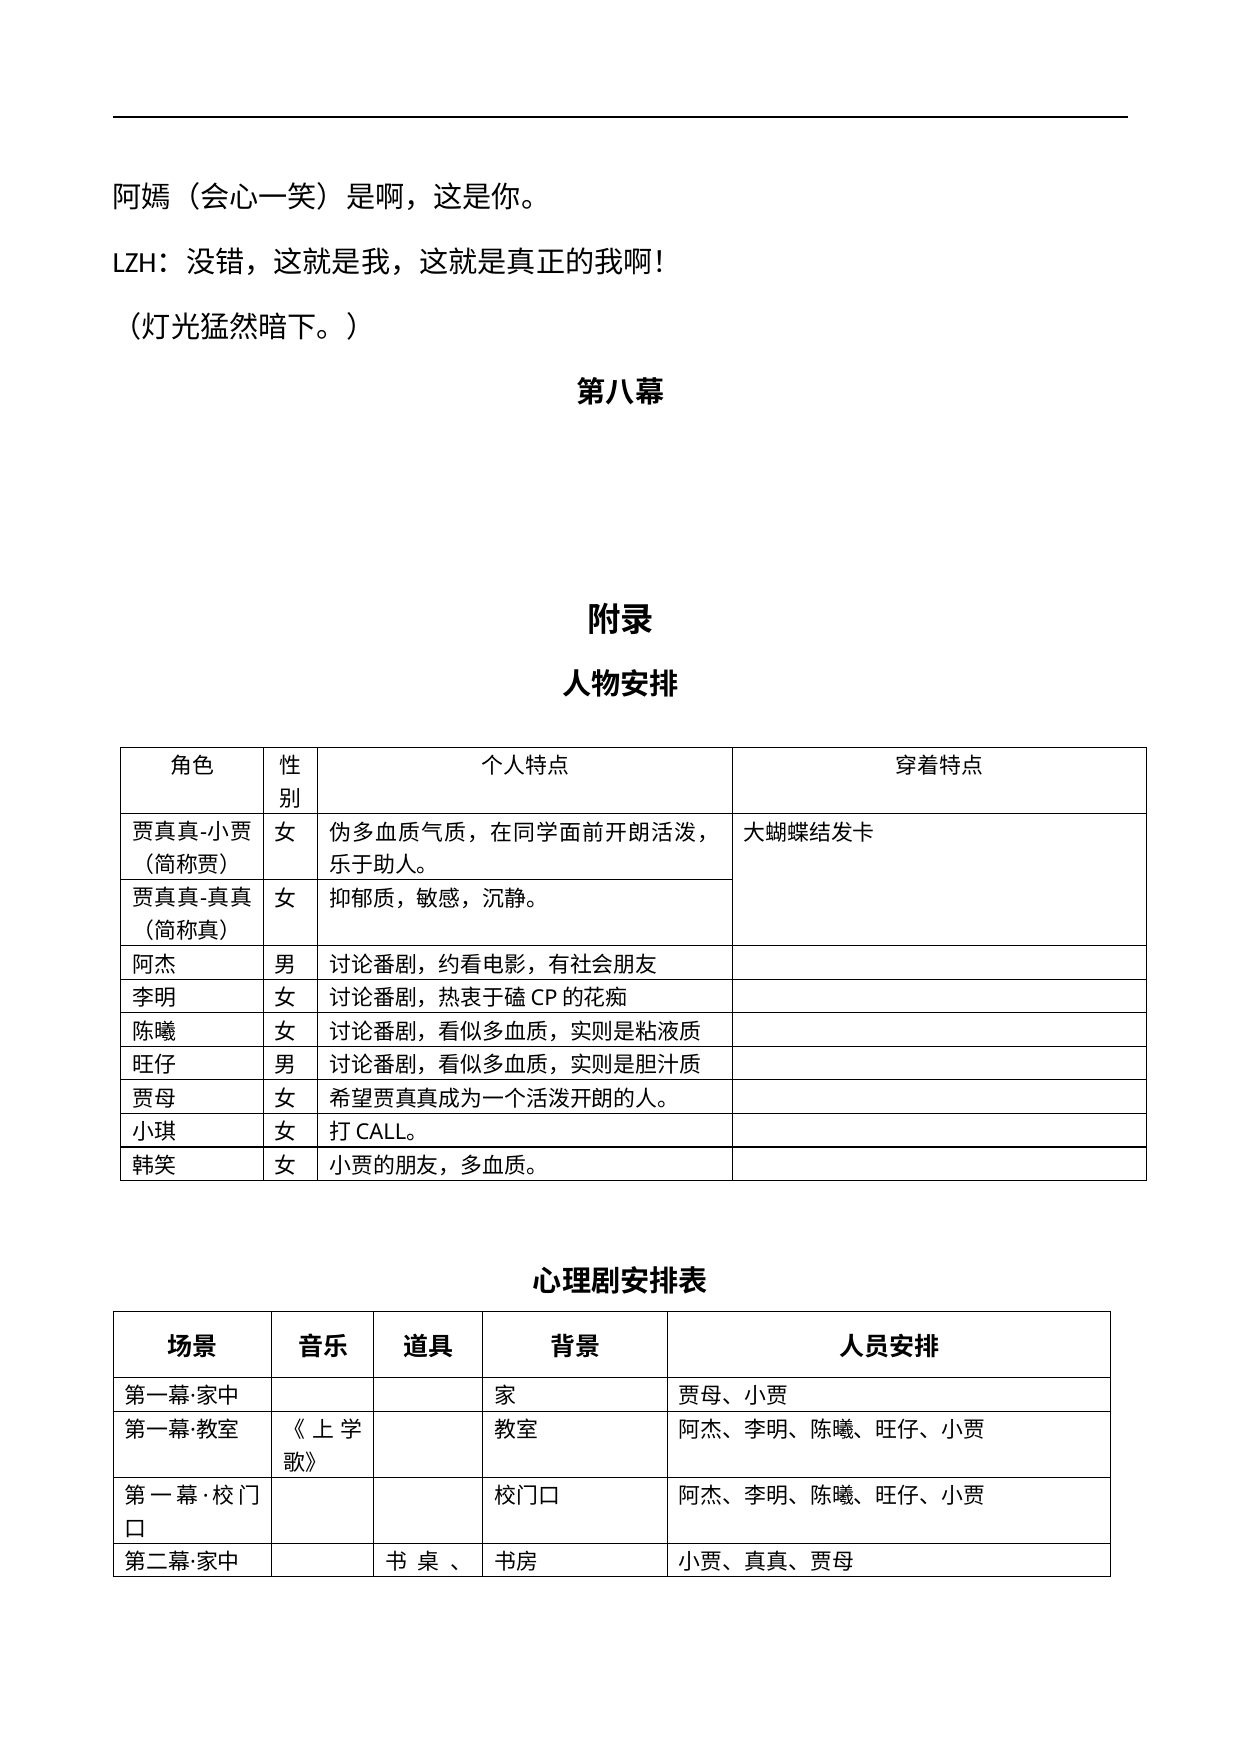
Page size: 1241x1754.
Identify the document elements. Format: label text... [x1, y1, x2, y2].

table_cell 教室 [483, 1412, 667, 1477]
text LZH：没错，这就是我，这就是真正的我啊！ [112, 227, 1128, 292]
table_header 背景 [483, 1312, 667, 1377]
table_cell 校门口 [483, 1478, 667, 1543]
text 第八幕 [112, 357, 1128, 422]
table_cell 女 [264, 880, 317, 945]
table_cell 讨论番剧，看似多血质，实则是粘液质 [318, 1013, 732, 1046]
text 阿嫣（会心一笑）是啊，这是你。 [112, 162, 1128, 227]
text 人物安排 [112, 649, 1128, 714]
table_cell 抑郁质，敏感，沉静。 [318, 880, 732, 945]
table_cell [374, 1412, 482, 1477]
table_cell 陈曦 [121, 1013, 263, 1046]
table_cell [733, 980, 1146, 1012]
table_header 道具 [374, 1312, 482, 1377]
table_cell 贾母 [121, 1080, 263, 1113]
table_cell 女 [264, 814, 317, 879]
text （灯光猛然暗下。） [112, 292, 1128, 357]
table_cell 小贾的朋友，多血质。 [318, 1148, 732, 1180]
table_cell 男 [264, 1047, 317, 1079]
table_cell [733, 1047, 1146, 1079]
table_header 人员安排 [668, 1312, 1110, 1377]
table_cell [733, 1013, 1146, 1046]
table_cell 第一幕·教室 [114, 1412, 271, 1477]
table_cell [733, 1114, 1146, 1146]
table_cell 小琪 [121, 1114, 263, 1146]
table_cell 韩笑 [121, 1148, 263, 1180]
table_cell [374, 1478, 482, 1543]
table_header 角色 [121, 748, 263, 813]
table_cell [272, 1478, 373, 1543]
table_cell 贾真真-真真（简称真） [121, 880, 263, 945]
table_cell [272, 1544, 373, 1576]
table_cell 李明 [121, 980, 263, 1012]
table_header 场景 [114, 1312, 271, 1377]
table_cell 讨论番剧，热衷于磕CP的花痴 [318, 980, 732, 1012]
table_cell 阿杰 [121, 946, 263, 979]
table_cell 旺仔 [121, 1047, 263, 1079]
table_cell 打CALL。 [318, 1114, 732, 1146]
table_header 性别 [264, 748, 317, 813]
table_cell 男 [264, 946, 317, 979]
table_cell 讨论番剧，看似多血质，实则是胆汁质 [318, 1047, 732, 1079]
table_cell 第一幕·家中 [114, 1378, 271, 1411]
table_cell 女 [264, 1148, 317, 1180]
table_cell 阿杰、李明、陈曦、旺仔、小贾 [668, 1478, 1110, 1543]
table_header 音乐 [272, 1312, 373, 1377]
text 心理剧安排表 [112, 1246, 1128, 1311]
table_cell 贾真真-小贾（简称贾） [121, 814, 263, 879]
table_cell 希望贾真真成为一个活泼开朗的人。 [318, 1080, 732, 1113]
table_header 个人特点 [318, 748, 732, 813]
text 附录 [112, 584, 1128, 649]
table_cell 讨论番剧，约看电影，有社会朋友 [318, 946, 732, 979]
table_header 穿着特点 [733, 748, 1146, 813]
table_cell 女 [264, 1013, 317, 1046]
table_cell 伪多血质气质，在同学面前开朗活泼，乐于助人。 [318, 814, 732, 879]
table_cell 《上学歌》 [272, 1412, 373, 1477]
table_cell 女 [264, 980, 317, 1012]
table_cell 家 [483, 1378, 667, 1411]
table_cell 女 [264, 1114, 317, 1146]
table_cell 阿杰、李明、陈曦、旺仔、小贾 [668, 1412, 1110, 1477]
table_cell 大蝴蝶结发卡 [733, 814, 1146, 945]
table_cell 小贾、真真、贾母 [668, 1544, 1110, 1576]
table_cell [272, 1378, 373, 1411]
table_cell 贾母、小贾 [668, 1378, 1110, 1411]
table_cell 女 [264, 1080, 317, 1113]
table_cell 第一幕·校门口 [114, 1478, 271, 1543]
table_cell 第二幕·家中 [114, 1544, 271, 1576]
table_cell 书房 [483, 1544, 667, 1576]
table_cell [733, 946, 1146, 979]
table_cell 书桌、日记本、水果 [374, 1544, 482, 1576]
table_cell [374, 1378, 482, 1411]
table_cell [733, 1080, 1146, 1113]
table_cell [733, 1148, 1146, 1180]
